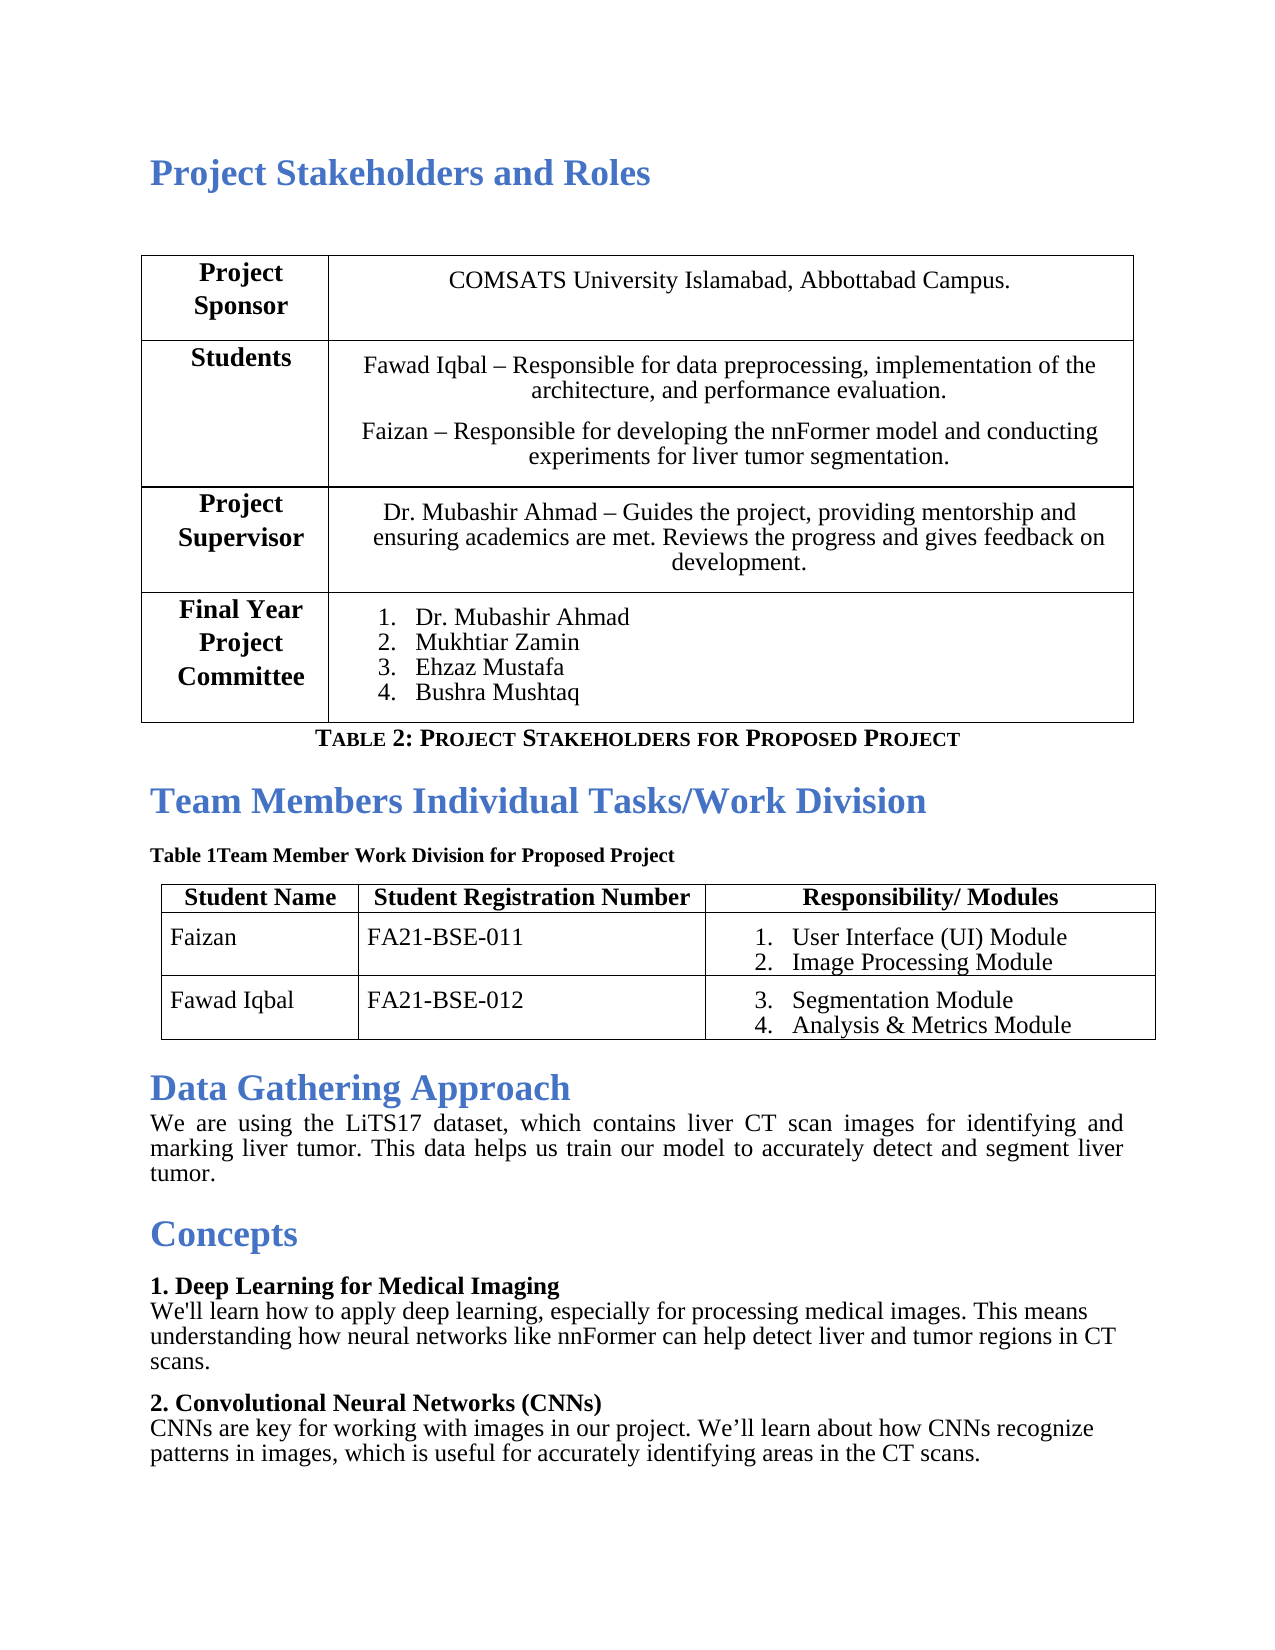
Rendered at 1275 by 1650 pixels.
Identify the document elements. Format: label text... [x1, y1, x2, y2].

table_cell Project Supervisor [142, 488, 328, 592]
table_header Project Sponsor [142, 256, 328, 339]
table_header Student Registration Number [359, 885, 705, 912]
table_cell Dr. Mubashir Ahmad – Guides the project, providing mentorship and ensuring academics are met. Reviews the progress and gives feedback on development. [329, 488, 1133, 592]
table_cell FA21-BSE-012 [359, 976, 705, 1039]
table_header Responsibility/ Modules [706, 885, 1155, 912]
table_cell Faizan [162, 913, 358, 975]
table_cell Segmentation Module Analysis & Metrics Module [706, 976, 1155, 1039]
table_cell Students [142, 341, 328, 486]
table_cell FA21-BSE-011 [359, 913, 705, 975]
text We are using the LiTS17 dataset, which contains liver CT scan images for identifying and marking liver tumor. This data helps us train our model to accurately detect and segment liver tumor. [150, 1112, 1125, 1187]
text Table 2: Project Stakeholders for Proposed Project [150, 723, 1125, 752]
table_header COMSATS University Islamabad, Abbottabad Campus. [329, 256, 1133, 339]
text 2. Convolutional Neural Networks (CNNs) CNNs are key for working with images in our project. We’ll learn about how CNNs recognize patterns in images, which is useful for accurately identifying areas in the CT scans. [150, 1391, 1125, 1466]
table_cell Final Year Project Committee [142, 593, 328, 722]
table_cell Fawad Iqbal – Responsible for data preprocessing, implementation of the architecture, and performance evaluation. Faizan – Responsible for developing the nnFormer model and conducting experiments for liver tumor segmentation. [329, 341, 1133, 486]
table_header Student Name [162, 885, 358, 912]
subtitle Project Stakeholders and Roles [150, 150, 1125, 193]
subtitle Data Gathering Approach [150, 1065, 1125, 1108]
table_cell User Interface (UI) Module Image Processing Module [706, 913, 1155, 975]
subtitle Team Members Individual Tasks/Work Division [150, 779, 1125, 822]
table_cell Dr. Mubashir Ahmad Mukhtiar Zamin Ehzaz Mustafa Bushra Mushtaq [329, 593, 1133, 722]
subtitle Concepts [150, 1212, 1125, 1255]
text 1. Deep Learning for Medical Imaging We'll learn how to apply deep learning, especially for processing medical images. This means understanding how neural networks like nnFormer can help detect liver and tumor regions in CT scans. [150, 1275, 1125, 1375]
table_cell Fawad Iqbal [162, 976, 358, 1039]
